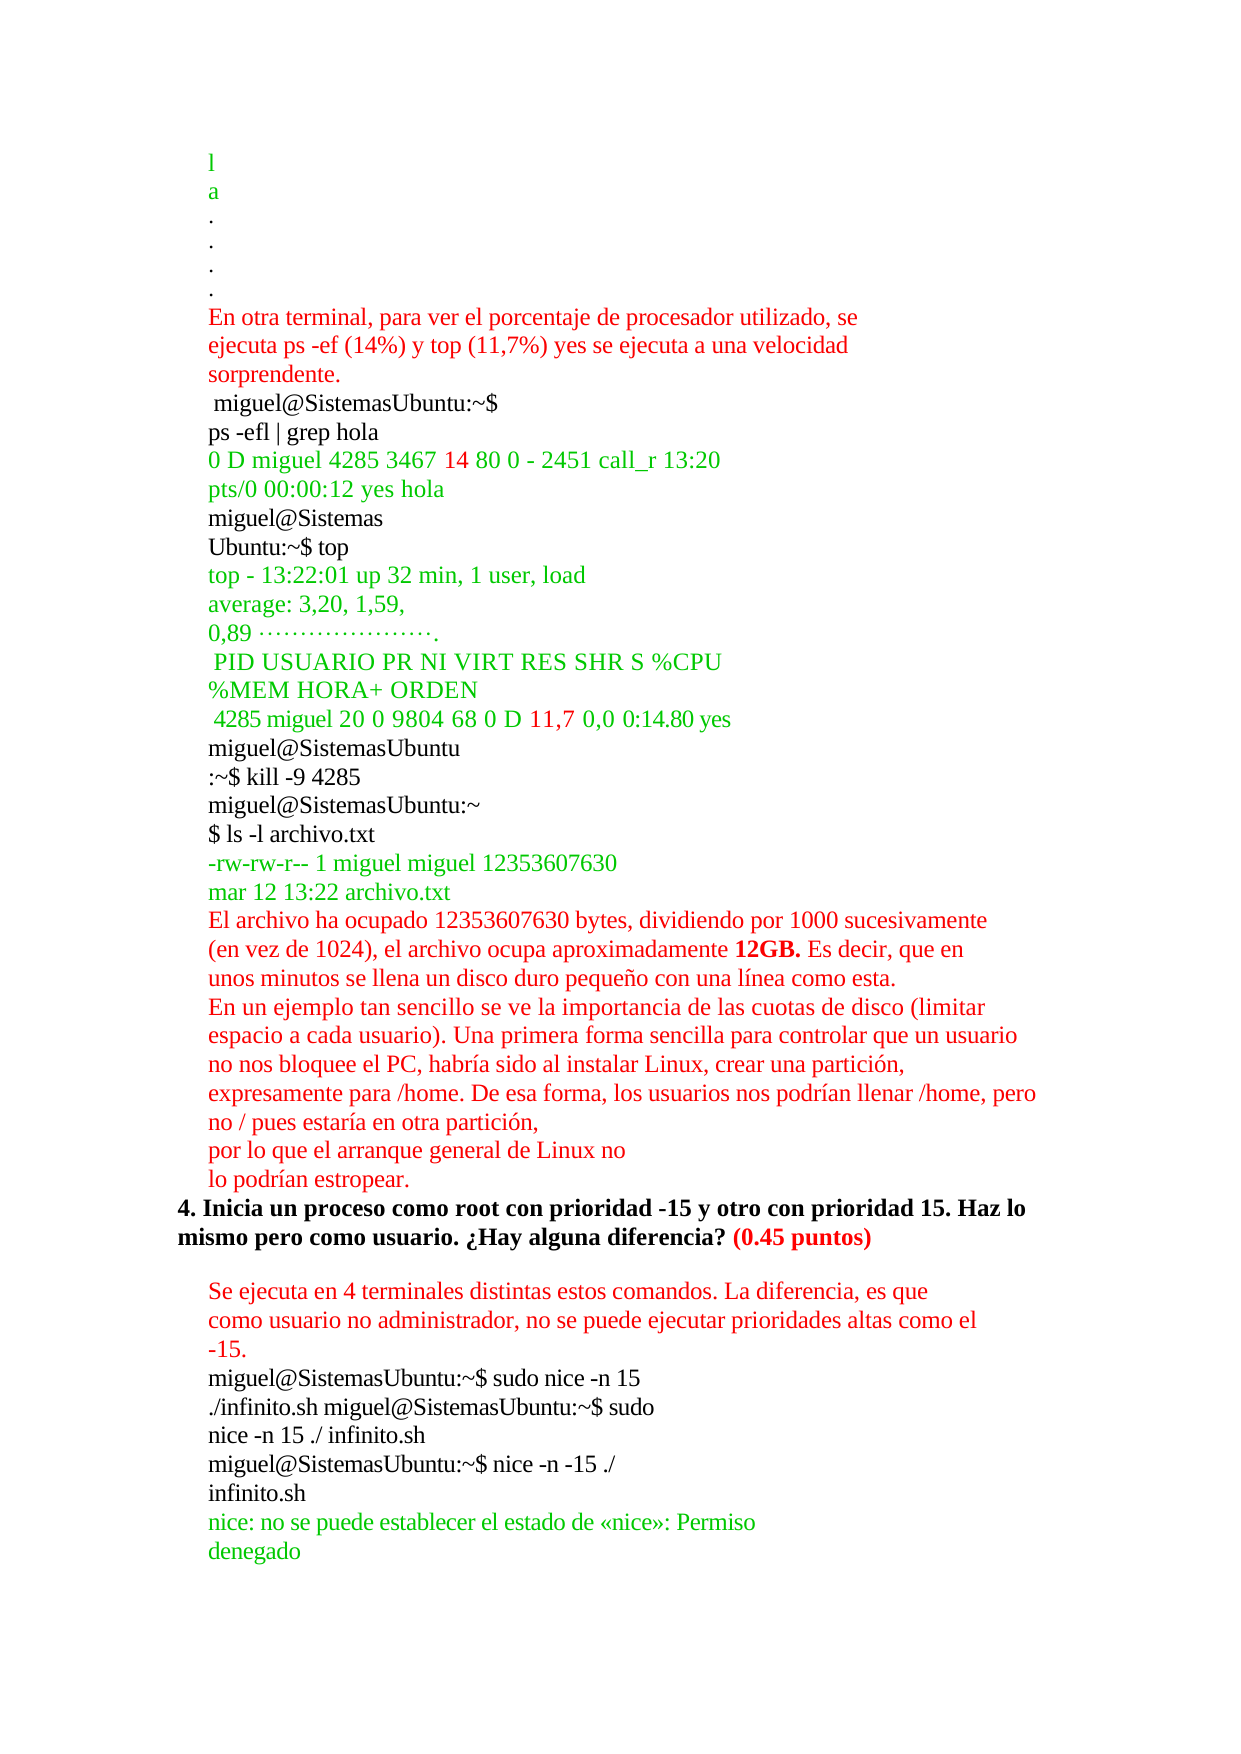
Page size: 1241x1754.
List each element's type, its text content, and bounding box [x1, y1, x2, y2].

text miguel@SistemasUbuntu:~$ ls -l archivo.txt [208, 791, 491, 848]
text 4285 miguel 20 0 9804 68 0 D 11,7 0,0 0:14.80 yes [213, 704, 776, 733]
text miguel@SistemasUbuntu:~$ sudo nice -n 15 ./infinito.sh miguel@SistemasUbuntu:~$ sudo nice -n 15 ./ infinito.sh [208, 1362, 669, 1449]
text top - 13:22:01 up 32 min, 1 user, load average: 3,20, 1,59, 0,89 ¼¼¼¼¼¼¼. [208, 561, 637, 647]
text expresamente para /home. De esa forma, los usuarios nos podrían llenar /home, pero no / pues estaría en otra partición, [208, 1078, 1055, 1136]
text miguel@SistemasUbuntu:~$ kill -9 4285 [208, 733, 464, 791]
text nice: no se puede establecer el estado de «nice»: Permiso denegado [208, 1507, 761, 1565]
text En otra terminal, para ver el porcentaje de procesador utilizado, se ejecuta ps -ef (14%) y top (11,7%) yes se ejecuta a una velocidad sorprendente. [208, 302, 925, 388]
text El archivo ha ocupado 12353607630 bytes, dividiendo por 1000 sucesivamente (en vez de 1024), el archivo ocupa aproximadamente 12GB. Es decir, que en unos minutos se llena un disco duro pequeño con una línea como esta. [208, 906, 1013, 992]
text -rw-rw-r-- 1 miguel miguel 12353607630 mar 12 13:22 archivo.txt [208, 848, 657, 906]
text Se ejecuta en 4 terminales distintas estos comandos. La diferencia, es que como usuario no administrador, no se puede ejecutar prioridades altas como el -15. [208, 1276, 978, 1362]
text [208, 1449, 634, 1507]
text 4. Inicia un proceso como root con prioridad -15 y otro con prioridad 15. Haz lo mismo pero como usuario. ¿Hay alguna diferencia? (0.45 puntos) [177, 1193, 1063, 1251]
text PID USUARIO PR NI VIRT RES SHR S %CPU %MEM HORA+ ORDEN [208, 647, 795, 704]
text 0 D miguel 4285 3467 14 80 0 - 2451 call_r 13:20 pts/0 00:00:12 yes hola [208, 446, 763, 503]
text miguel@SistemasUbuntu:~$ top [208, 503, 400, 561]
text por lo que el arranque general de Linux no lo podrían estropear. [208, 1136, 634, 1193]
text miguel@SistemasUbuntu:~$ ps -efl | grep hola [208, 388, 512, 446]
text En un ejemplo tan sencillo se ve la importancia de las cuotas de disco (limitar espacio a cada usuario). Una primera forma sencilla para controlar que un usuario no nos bloquee el PC, habría sido al instalar Linux, crear una partición, [208, 992, 1030, 1078]
